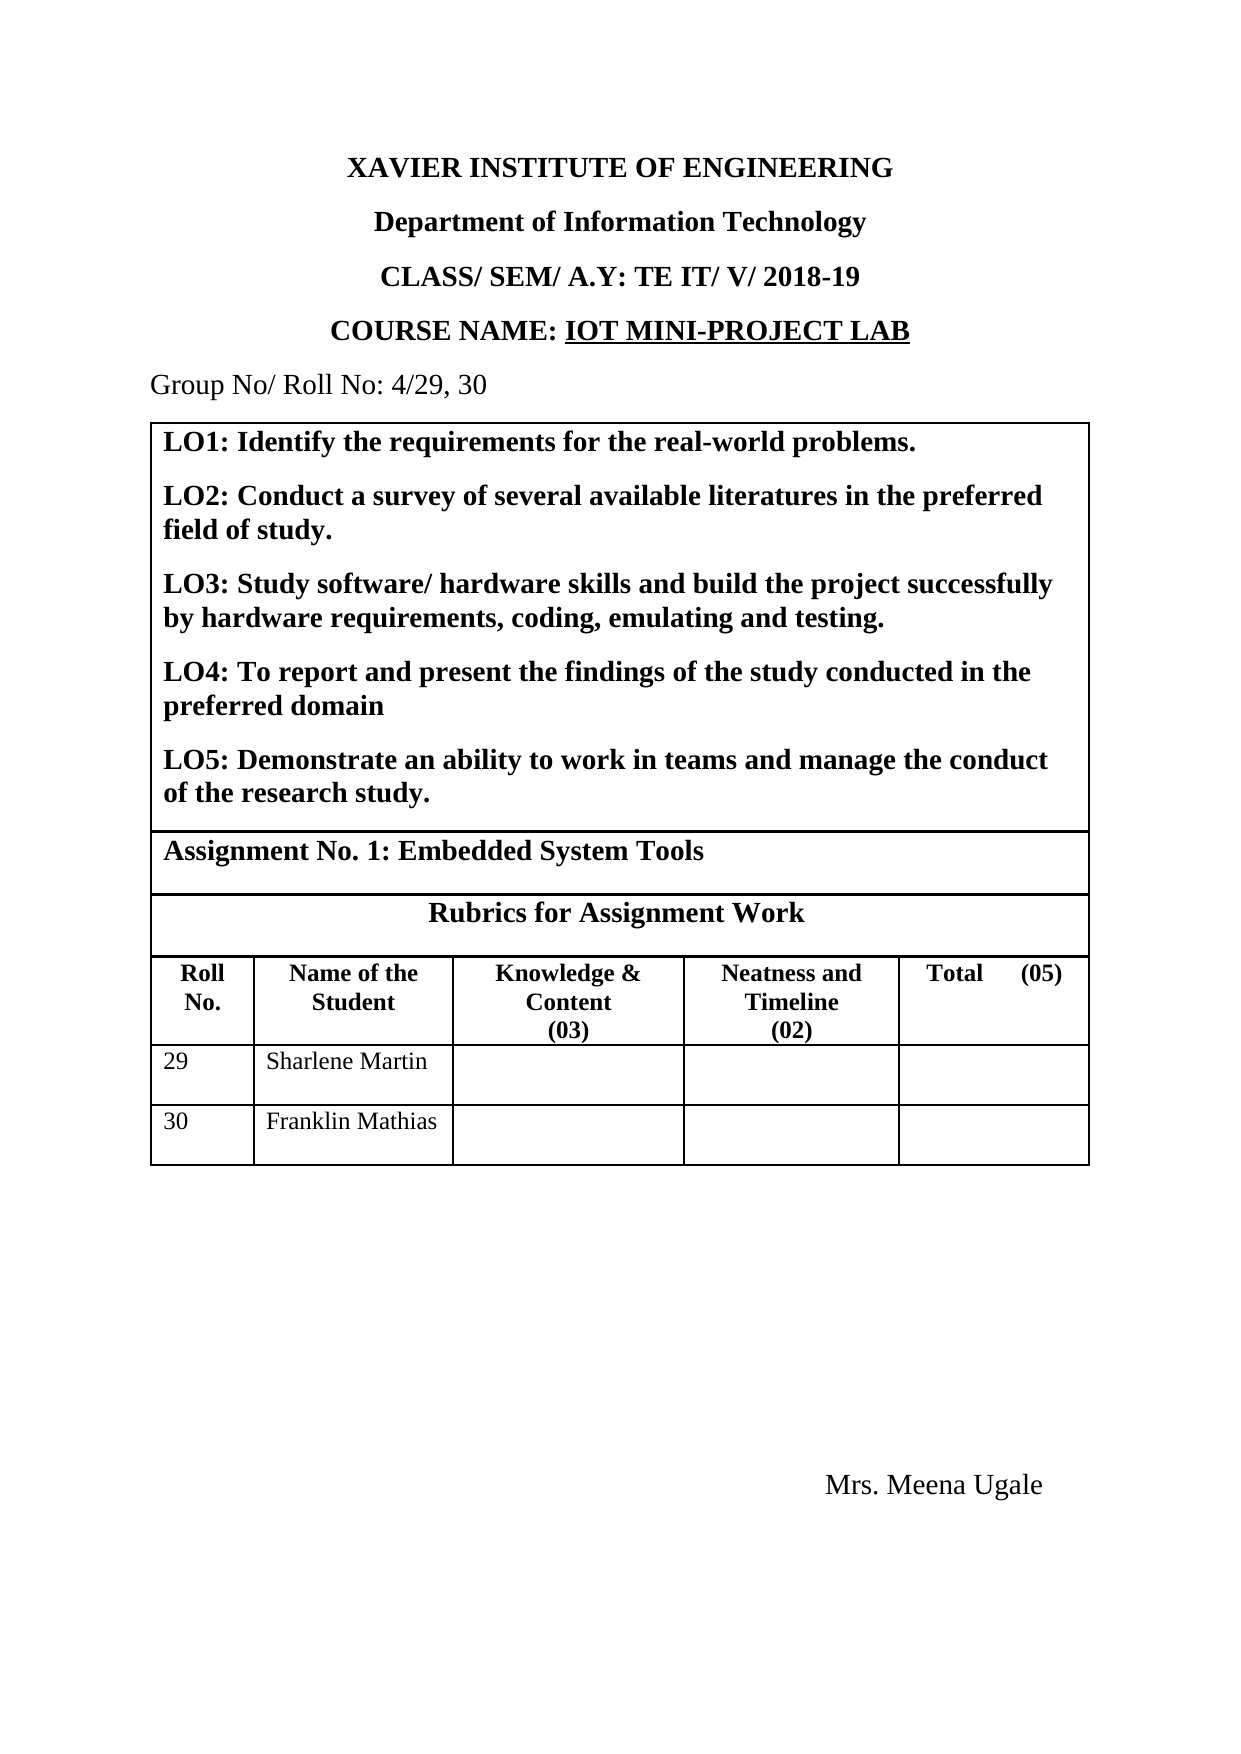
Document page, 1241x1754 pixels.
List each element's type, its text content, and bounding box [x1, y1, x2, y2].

table_cell Name of the Student [255, 958, 452, 1044]
table_cell Total (05) [900, 958, 1088, 1044]
text Group No/ Roll No: 4/29, 30 [150, 367, 1090, 401]
text Department of Information Technology [150, 204, 1090, 238]
table_cell Franklin Mathias [255, 1106, 452, 1163]
table_cell 30 [152, 1106, 253, 1163]
table_cell [685, 1106, 898, 1163]
text COURSE NAME: IOT MINI-PROJECT LAB [150, 313, 1090, 347]
table_cell [900, 1106, 1088, 1163]
table_cell 29 [152, 1046, 253, 1104]
table_header LO1: Identify the requirements for the real-world problems. LO2: Conduct a survey of several available literatures in the preferred field of study. LO3: Study software/ hardware skills and build the project successfully by hardware requirements, coding, emulating and testing. LO4: To report and present the findings of the study conducted in the preferred domain LO5: Demonstrate an ability to work in teams and manage the conduct of the research study. [152, 424, 1088, 830]
table_cell [454, 1106, 683, 1163]
table_cell Roll No. [152, 958, 253, 1044]
table_cell Knowledge & Content (03) [454, 958, 683, 1044]
table_cell Sharlene Martin [255, 1046, 452, 1104]
text CLASS/ SEM/ A.Y: TE IT/ V/ 2018-19 [150, 259, 1090, 292]
table_cell [685, 1046, 898, 1104]
table_cell Neatness and Timeline (02) [685, 958, 898, 1044]
table_cell Assignment No. 1: Embedded System Tools [152, 833, 1088, 892]
table_cell [900, 1046, 1088, 1104]
table_cell Rubrics for Assignment Work [152, 896, 1088, 955]
table_cell [454, 1046, 683, 1104]
text Mrs. Meena Ugale [825, 1467, 1090, 1501]
text XAVIER INSTITUTE OF ENGINEERING [150, 150, 1090, 183]
